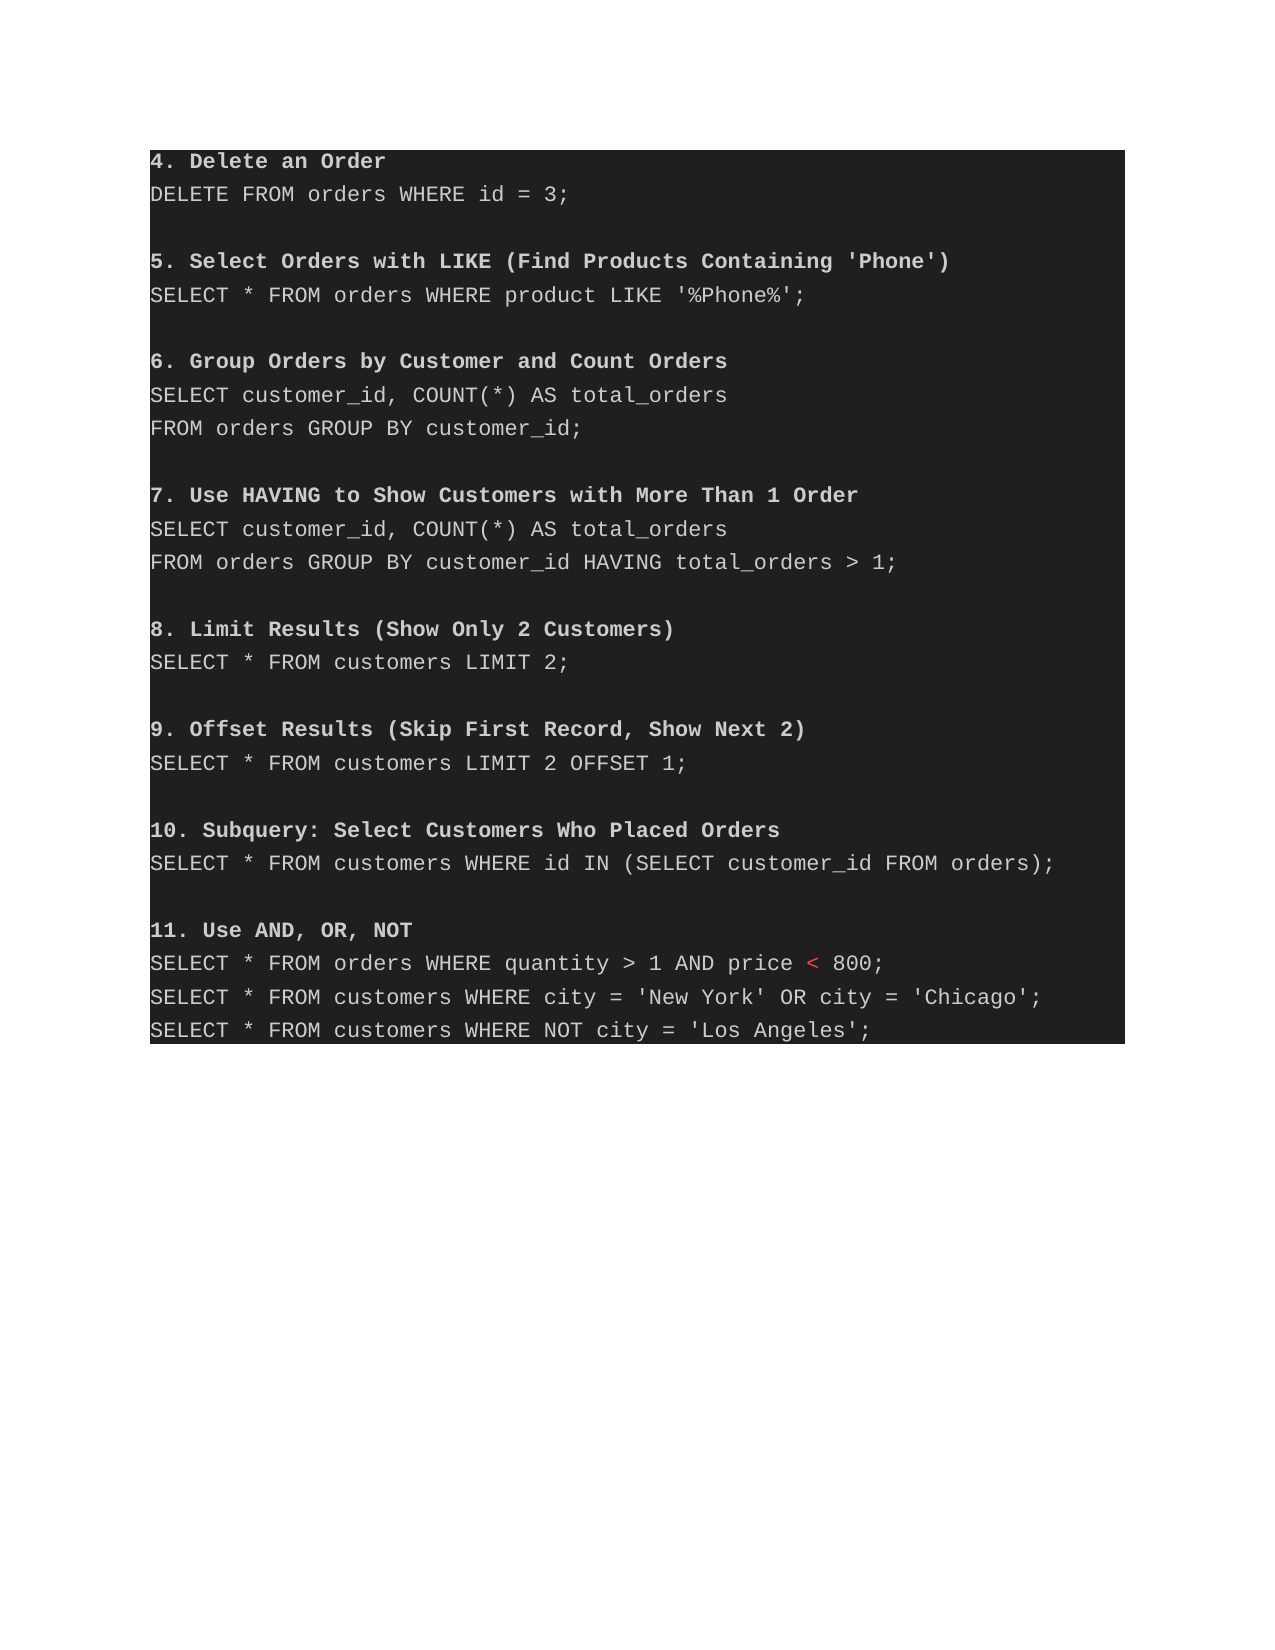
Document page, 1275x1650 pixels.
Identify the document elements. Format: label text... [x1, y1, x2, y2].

text 10. Subquery: Select Customers Who Placed Orders [150, 819, 1125, 843]
text SELECT * FROM customers WHERE NOT city = 'Los Angeles'; [150, 1019, 1125, 1044]
text SELECT customer_id, COUNT(*) AS total_orders [150, 384, 1125, 409]
text 7. Use HAVING to Show Customers with More Than 1 Order [150, 484, 1125, 509]
text SELECT * FROM customers LIMIT 2 OFFSET 1; [150, 752, 1125, 777]
text DELETE FROM orders WHERE id = 3; [150, 183, 1125, 208]
text FROM orders GROUP BY customer_id HAVING total_orders > 1; [150, 551, 1125, 576]
text FROM orders GROUP BY customer_id; [150, 417, 1125, 442]
text SELECT * FROM customers LIMIT 2; [150, 652, 1125, 676]
text 8. Limit Results (Show Only 2 Customers) [150, 618, 1125, 643]
text 5. Select Orders with LIKE (Find Products Containing 'Phone') [150, 250, 1125, 275]
text SELECT * FROM orders WHERE quantity > 1 AND price < 800; [150, 952, 1125, 977]
text 6. Group Orders by Customer and Count Orders [150, 351, 1125, 375]
text SELECT * FROM orders WHERE product LIKE '%Phone%'; [150, 284, 1125, 308]
text SELECT * FROM customers WHERE city = 'New York' OR city = 'Chicago'; [150, 986, 1125, 1011]
text SELECT * FROM customers WHERE id IN (SELECT customer_id FROM orders); [150, 852, 1125, 877]
text 9. Offset Results (Skip First Record, Show Next 2) [150, 718, 1125, 743]
text 4. Delete an Order [150, 150, 1125, 175]
text 11. Use AND, OR, NOT [150, 919, 1125, 944]
text SELECT customer_id, COUNT(*) AS total_orders [150, 518, 1125, 543]
